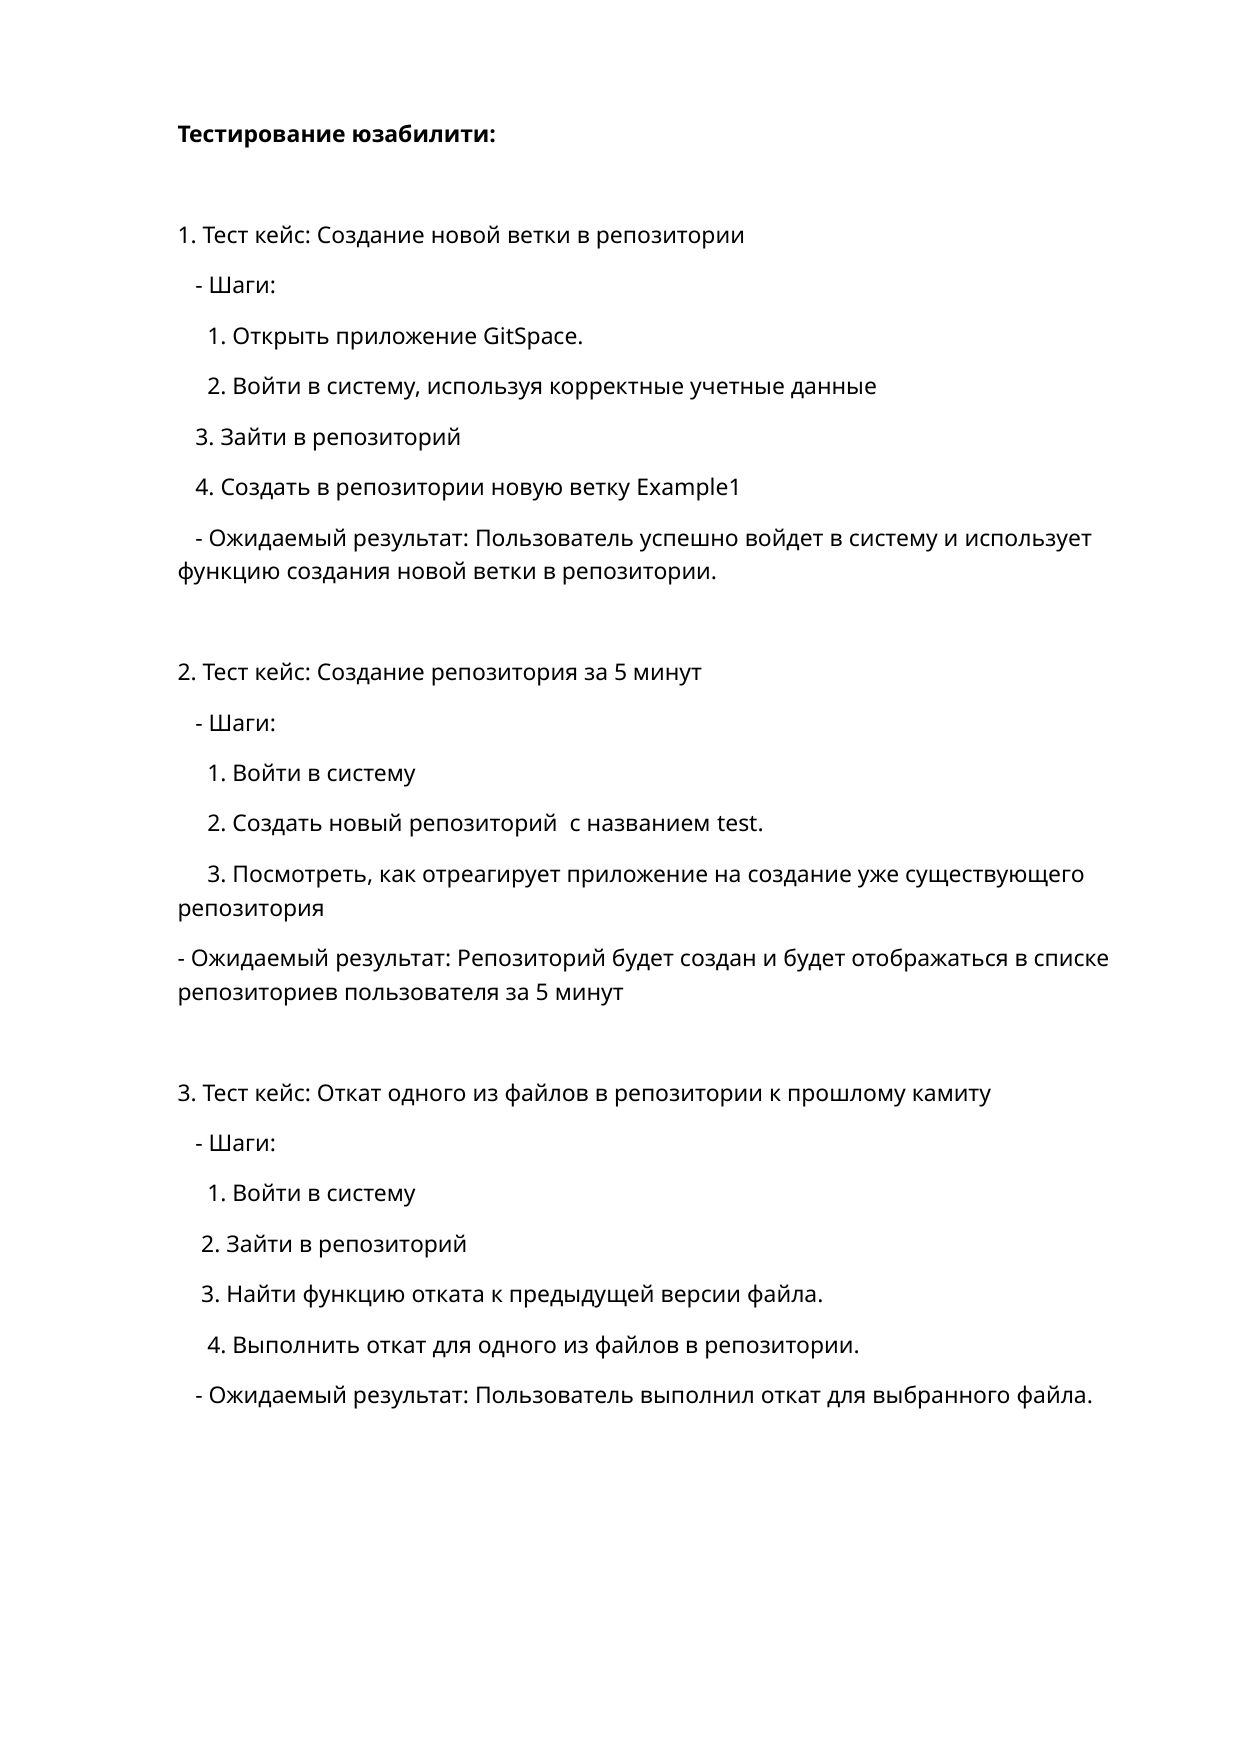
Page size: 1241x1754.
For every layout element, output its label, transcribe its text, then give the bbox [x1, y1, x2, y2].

text 2. Зайти в репозиторий [177, 1228, 1152, 1259]
text - Ожидаемый результат: Пользователь выполнил откат для выбранного файла. [177, 1379, 1152, 1410]
text Тестирование юзабилити: [177, 118, 1152, 149]
text 2. Войти в систему, используя корректные учетные данные [177, 370, 1152, 401]
text 4. Выполнить откат для одного из файлов в репозитории. [177, 1328, 1152, 1360]
text 2. Создать новый репозиторий с названием test. [177, 807, 1152, 838]
text - Ожидаемый результат: Репозиторий будет создан и будет отображаться в списке репозиториев пользователя за 5 минут [177, 942, 1152, 1007]
text 3. Тест кейс: Откат одного из файлов в репозитории к прошлому камиту [177, 1076, 1152, 1108]
text 2. Тест кейс: Создание репозитория за 5 минут [177, 656, 1152, 687]
text 1. Открыть приложение GitSpace. [177, 320, 1152, 351]
text 1. Тест кейс: Создание новой ветки в репозитории [177, 219, 1152, 250]
text - Шаги: [177, 269, 1152, 301]
text 3. Зайти в репозиторий [177, 421, 1152, 452]
text 1. Войти в систему [177, 1177, 1152, 1208]
text 3. Посмотреть, как отреагирует приложение на создание уже существующего репозитория [177, 858, 1152, 923]
text - Шаги: [177, 706, 1152, 738]
text 3. Найти функцию отката к предыдущей версии файла. [177, 1278, 1152, 1309]
text - Ожидаемый результат: Пользователь успешно войдет в систему и использует функцию создания новой ветки в репозитории. [177, 521, 1152, 586]
text 4. Создать в репозитории новую ветку Example1 [177, 471, 1152, 502]
text - Шаги: [177, 1127, 1152, 1158]
text 1. Войти в систему [177, 757, 1152, 788]
